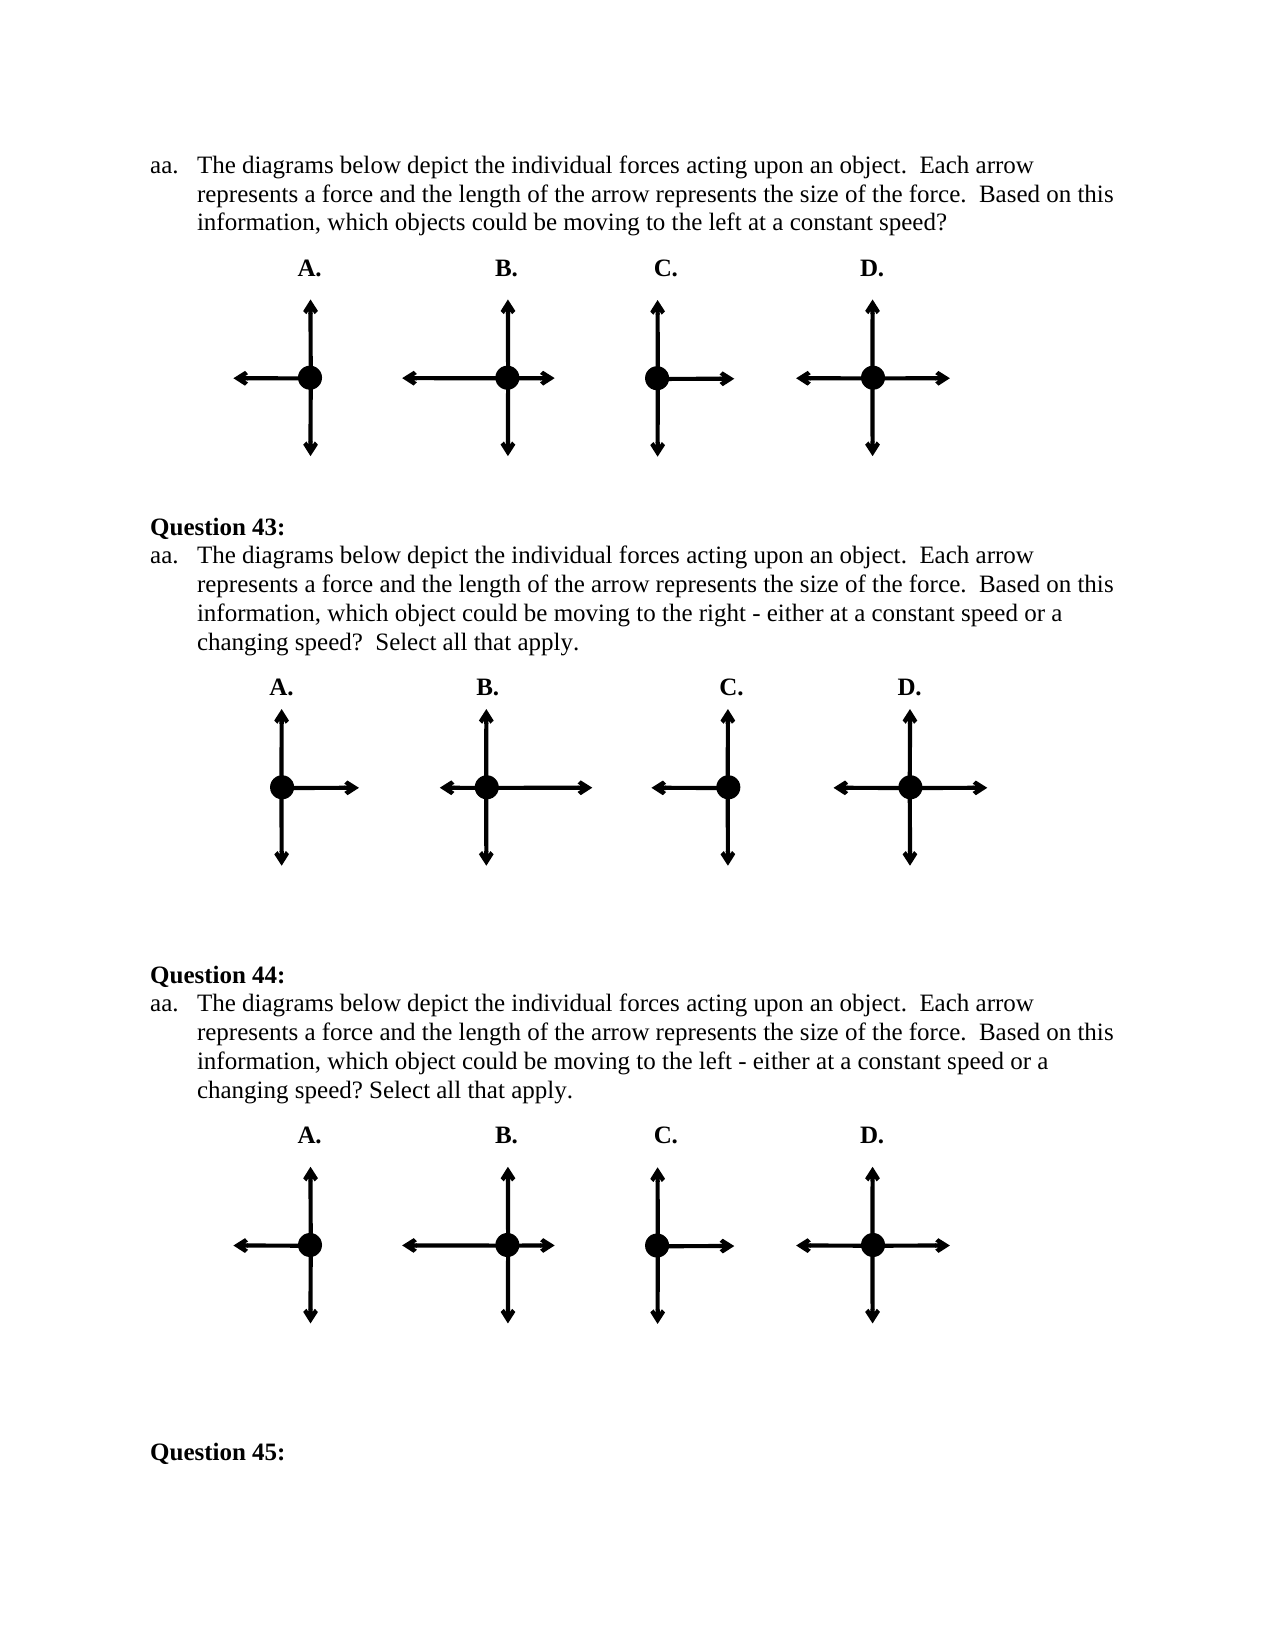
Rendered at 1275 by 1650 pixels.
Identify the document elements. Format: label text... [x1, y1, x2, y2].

text Question 45: [150, 1437, 1125, 1465]
text aa. The diagrams below depict the individual forces acting upon an object. Each arrow represents a force and the length of the arrow represents the size of the force. Based on this information, which object could be moving to the left - either at a constant speed or a changing speed? Select all that apply. [150, 988, 1125, 1103]
text A. B. C. D. [150, 253, 1125, 282]
text aa. The diagrams below depict the individual forces acting upon an object. Each arrow represents a force and the length of the arrow represents the size of the force. Based on this information, which object could be moving to the right - either at a constant speed or a changing speed? Select all that apply. [150, 541, 1125, 656]
text aa. The diagrams below depict the individual forces acting upon an object. Each arrow represents a force and the length of the arrow represents the size of the force. Based on this information, which objects could be moving to the left at a constant speed? [150, 150, 1125, 236]
text Question 43: [150, 512, 1125, 541]
text A. B. C. D. [150, 672, 1125, 701]
text A. B. C. D. [150, 1120, 1125, 1149]
text Question 44: [150, 960, 1125, 988]
